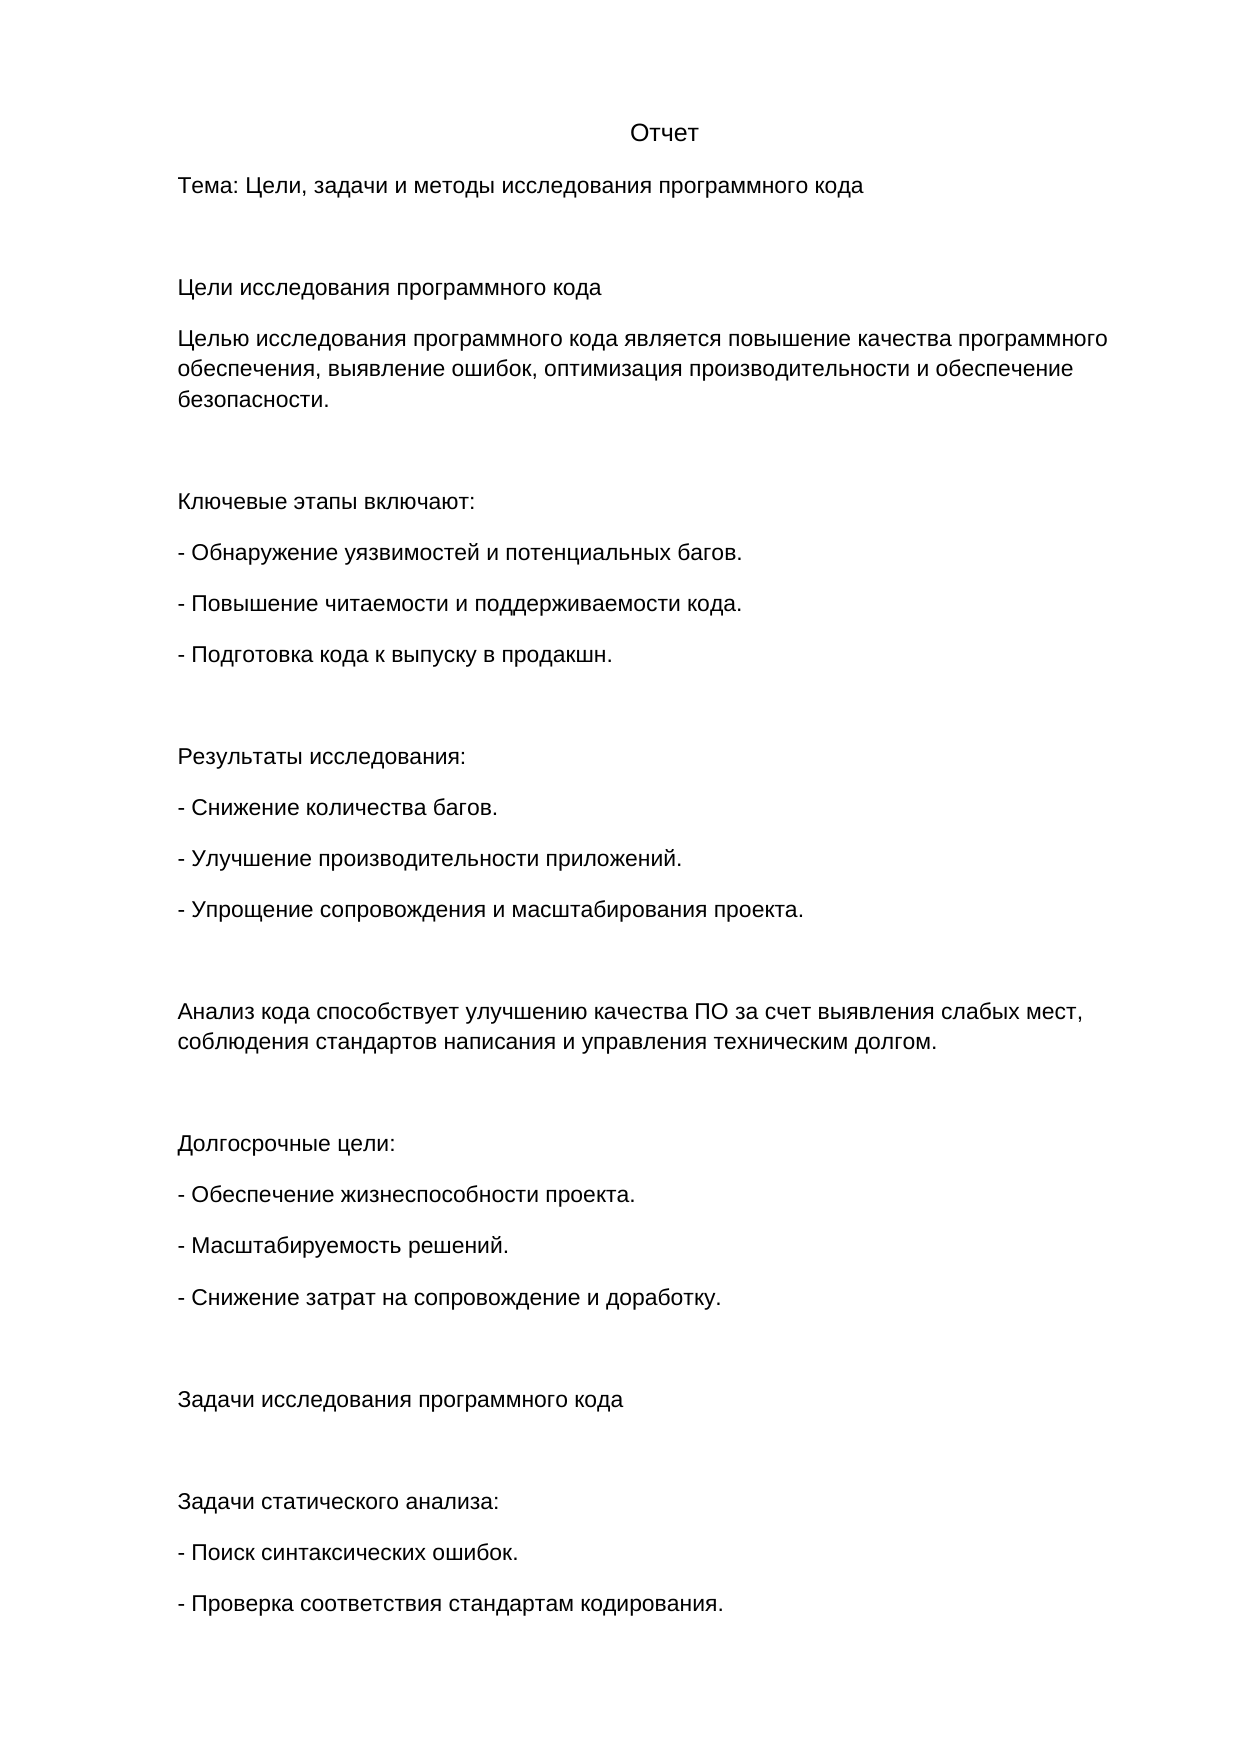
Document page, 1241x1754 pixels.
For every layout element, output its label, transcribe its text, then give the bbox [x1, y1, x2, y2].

text - Обеспечение жизнеспособности проекта. [177, 1181, 1152, 1208]
text - Повышение читаемости и поддерживаемости кода. [177, 590, 1152, 616]
text Цели исследования программного кода [177, 274, 1152, 300]
text Анализ кода способствует улучшению качества ПО за счет выявления слабых мест, соблюдения стандартов написания и управления техническим долгом. [177, 998, 1152, 1054]
text - Упрощение сопровождения и масштабирования проекта. [177, 896, 1152, 922]
text Тема: Цели, задачи и методы исследования программного кода [177, 172, 1152, 198]
text - Снижение затрат на сопровождение и доработку. [177, 1283, 1152, 1310]
text Долгосрочные цели: [177, 1130, 1152, 1157]
text - Снижение количества багов. [177, 794, 1152, 820]
text - Подготовка кода к выпуску в продакшн. [177, 641, 1152, 667]
text Целью исследования программного кода является повышение качества программного обеспечения, выявление ошибок, оптимизация производительности и обеспечение безопасности. [177, 325, 1152, 412]
text Задачи статического анализа: [177, 1488, 1152, 1514]
text - Масштабируемость решений. [177, 1232, 1152, 1259]
text Задачи исследования программного кода [177, 1386, 1152, 1412]
text - Обнаружение уязвимостей и потенциальных багов. [177, 539, 1152, 565]
text Ключевые этапы включают: [177, 488, 1152, 514]
text - Улучшение производительности приложений. [177, 845, 1152, 871]
text - Поиск синтаксических ошибок. [177, 1539, 1152, 1565]
text Результаты исследования: [177, 743, 1152, 769]
text Отчет [177, 118, 1152, 147]
text - Проверка соответствия стандартам кодирования. [177, 1590, 1152, 1616]
